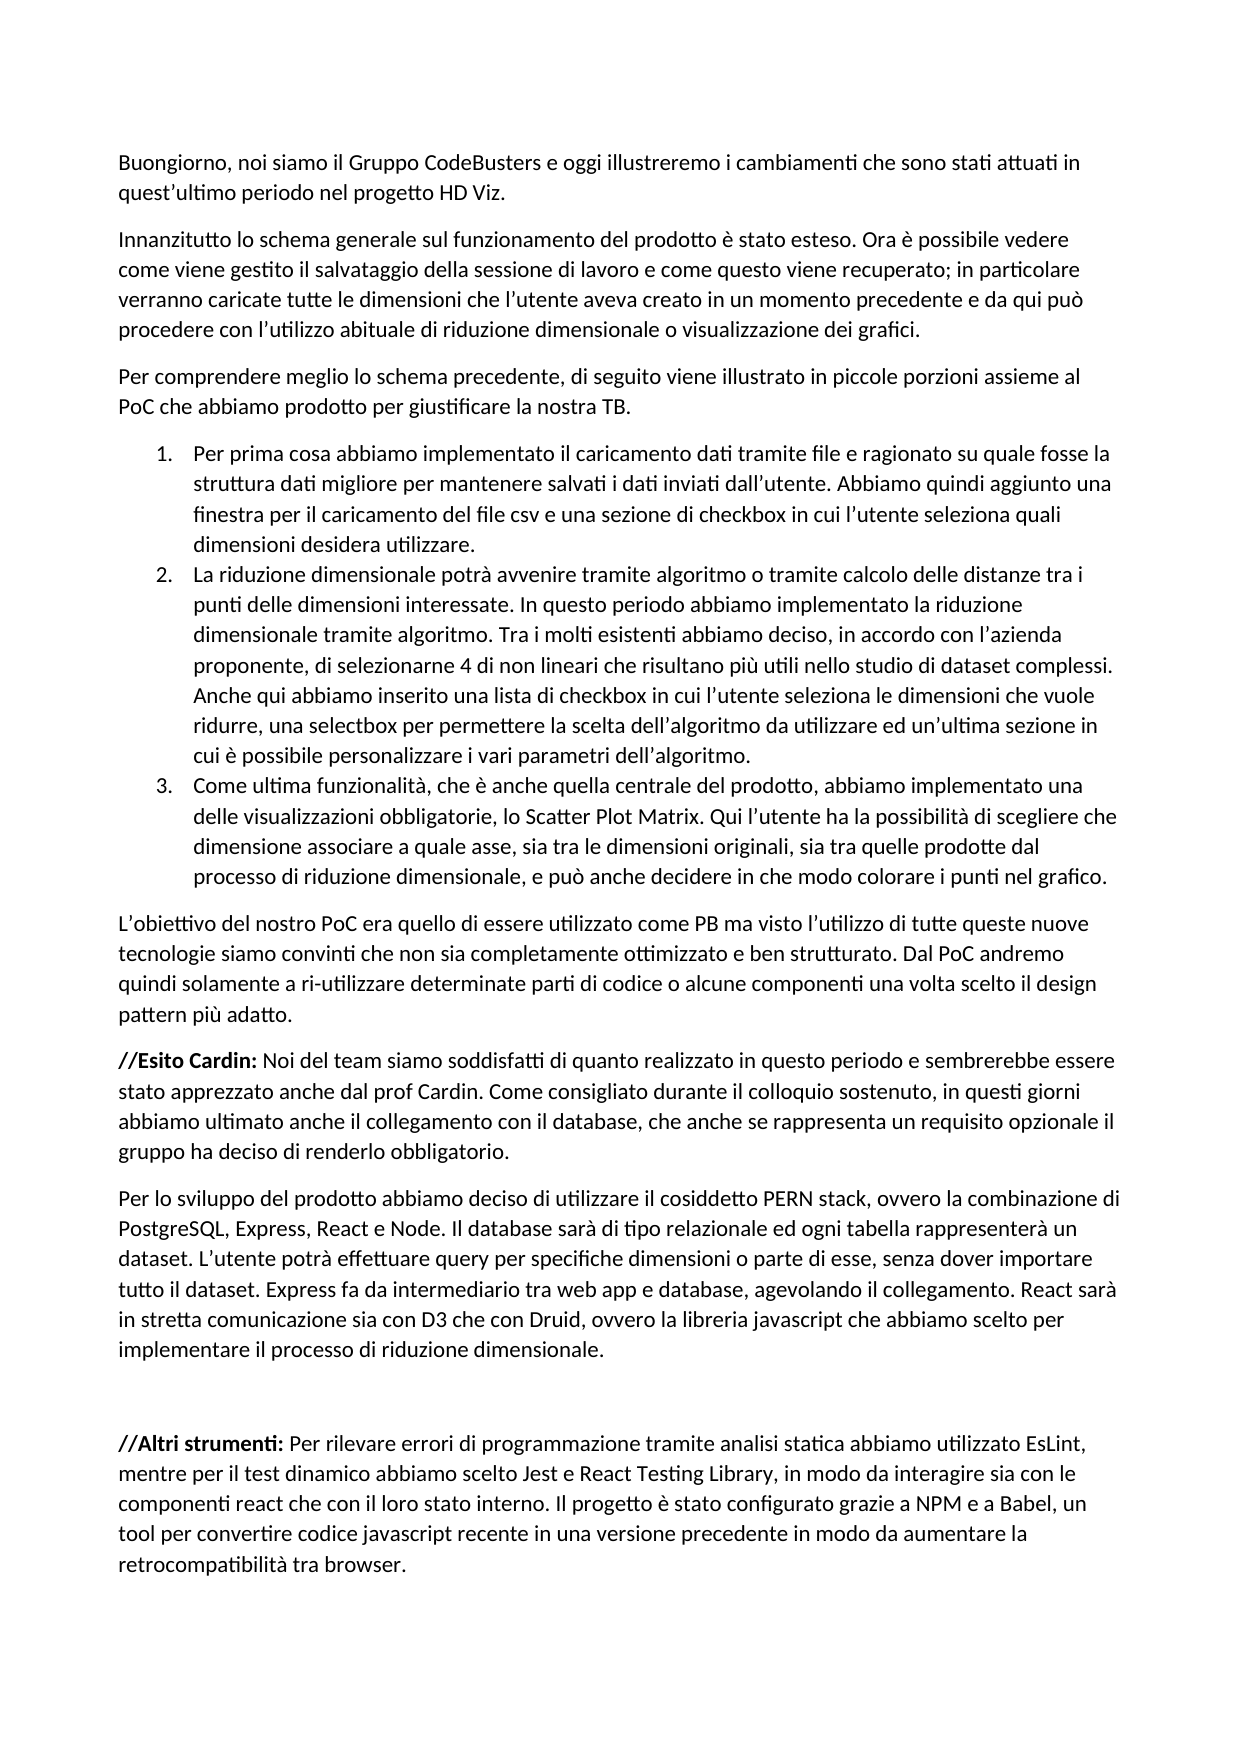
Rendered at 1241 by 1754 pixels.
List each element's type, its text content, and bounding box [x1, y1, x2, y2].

list La riduzione dimensionale potrà avvenire tramite algoritmo o tramite calcolo delle distanze tra i punti delle dimensioni interessate. In questo periodo abbiamo implementato la riduzione dimensionale tramite algoritmo. Tra i molti esistenti abbiamo deciso, in accordo con l’azienda proponente, di selezionarne 4 di non lineari che risultano più utili nello studio di dataset complessi. Anche qui abbiamo inserito una lista di checkbox in cui l’utente seleziona le dimensioni che vuole ridurre, una selectbox per permettere la scelta dell’algoritmo da utilizzare ed un’ultima sezione in cui è possibile personalizzare i vari parametri dell’algoritmo. [156, 560, 1122, 769]
text //Altri strumenti: Per rilevare errori di programmazione tramite analisi statica abbiamo utilizzato EsLint, mentre per il test dinamico abbiamo scelto Jest e React Testing Library, in modo da interagire sia con le componenti react che con il loro stato interno. Il progetto è stato configurato grazie a NPM e a Babel, un tool per convertire codice javascript recente in una versione precedente in modo da aumentare la retrocompatibilità tra browser. [118, 1429, 1122, 1578]
list Per prima cosa abbiamo implementato il caricamento dati tramite file e ragionato su quale fosse la struttura dati migliore per mantenere salvati i dati inviati dall’utente. Abbiamo quindi aggiunto una finestra per il caricamento del file csv e una sezione di checkbox in cui l’utente seleziona quali dimensioni desidera utilizzare. [156, 439, 1122, 558]
text Innanzitutto lo schema generale sul funzionamento del prodotto è stato esteso. Ora è possibile vedere come viene gestito il salvataggio della sessione di lavoro e come questo viene recuperato; in particolare verranno caricate tutte le dimensioni che l’utente aveva creato in un momento precedente e da qui può procedere con l’utilizzo abituale di riduzione dimensionale o visualizzazione dei grafici. [118, 225, 1122, 343]
text //Esito Cardin: Noi del team siamo soddisfatti di quanto realizzato in questo periodo e sembrerebbe essere stato apprezzato anche dal prof Cardin. Come consigliato durante il colloquio sostenuto, in questi giorni abbiamo ultimato anche il collegamento con il database, che anche se rappresenta un requisito opzionale il gruppo ha deciso di renderlo obbligatorio. [118, 1047, 1122, 1165]
text Per comprendere meglio lo schema precedente, di seguito viene illustrato in piccole porzioni assieme al PoC che abbiamo prodotto per giustificare la nostra TB. [118, 362, 1122, 420]
text L’obiettivo del nostro PoC era quello di essere utilizzato come PB ma visto l’utilizzo di tutte queste nuove tecnologie siamo convinti che non sia completamente ottimizzato e ben strutturato. Dal PoC andremo quindi solamente a ri-utilizzare determinate parti di codice o alcune componenti una volta scelto il design pattern più adatto. [118, 909, 1122, 1028]
text Per lo sviluppo del prodotto abbiamo deciso di utilizzare il cosiddetto PERN stack, ovvero la combinazione di PostgreSQL, Express, React e Node. Il database sarà di tipo relazionale ed ogni tabella rappresenterà un dataset. L’utente potrà effettuare query per specifiche dimensioni o parte di esse, senza dover importare tutto il dataset. Express fa da intermediario tra web app e database, agevolando il collegamento. React sarà in stretta comunicazione sia con D3 che con Druid, ovvero la libreria javascript che abbiamo scelto per implementare il processo di riduzione dimensionale. [118, 1184, 1122, 1363]
text Buongiorno, noi siamo il Gruppo CodeBusters e oggi illustreremo i cambiamenti che sono stati attuati in quest’ultimo periodo nel progetto HD Viz. [118, 148, 1122, 206]
list Come ultima funzionalità, che è anche quella centrale del prodotto, abbiamo implementato una delle visualizzazioni obbligatorie, lo Scatter Plot Matrix. Qui l’utente ha la possibilità di scegliere che dimensione associare a quale asse, sia tra le dimensioni originali, sia tra quelle prodotte dal processo di riduzione dimensionale, e può anche decidere in che modo colorare i punti nel grafico. [156, 772, 1122, 890]
